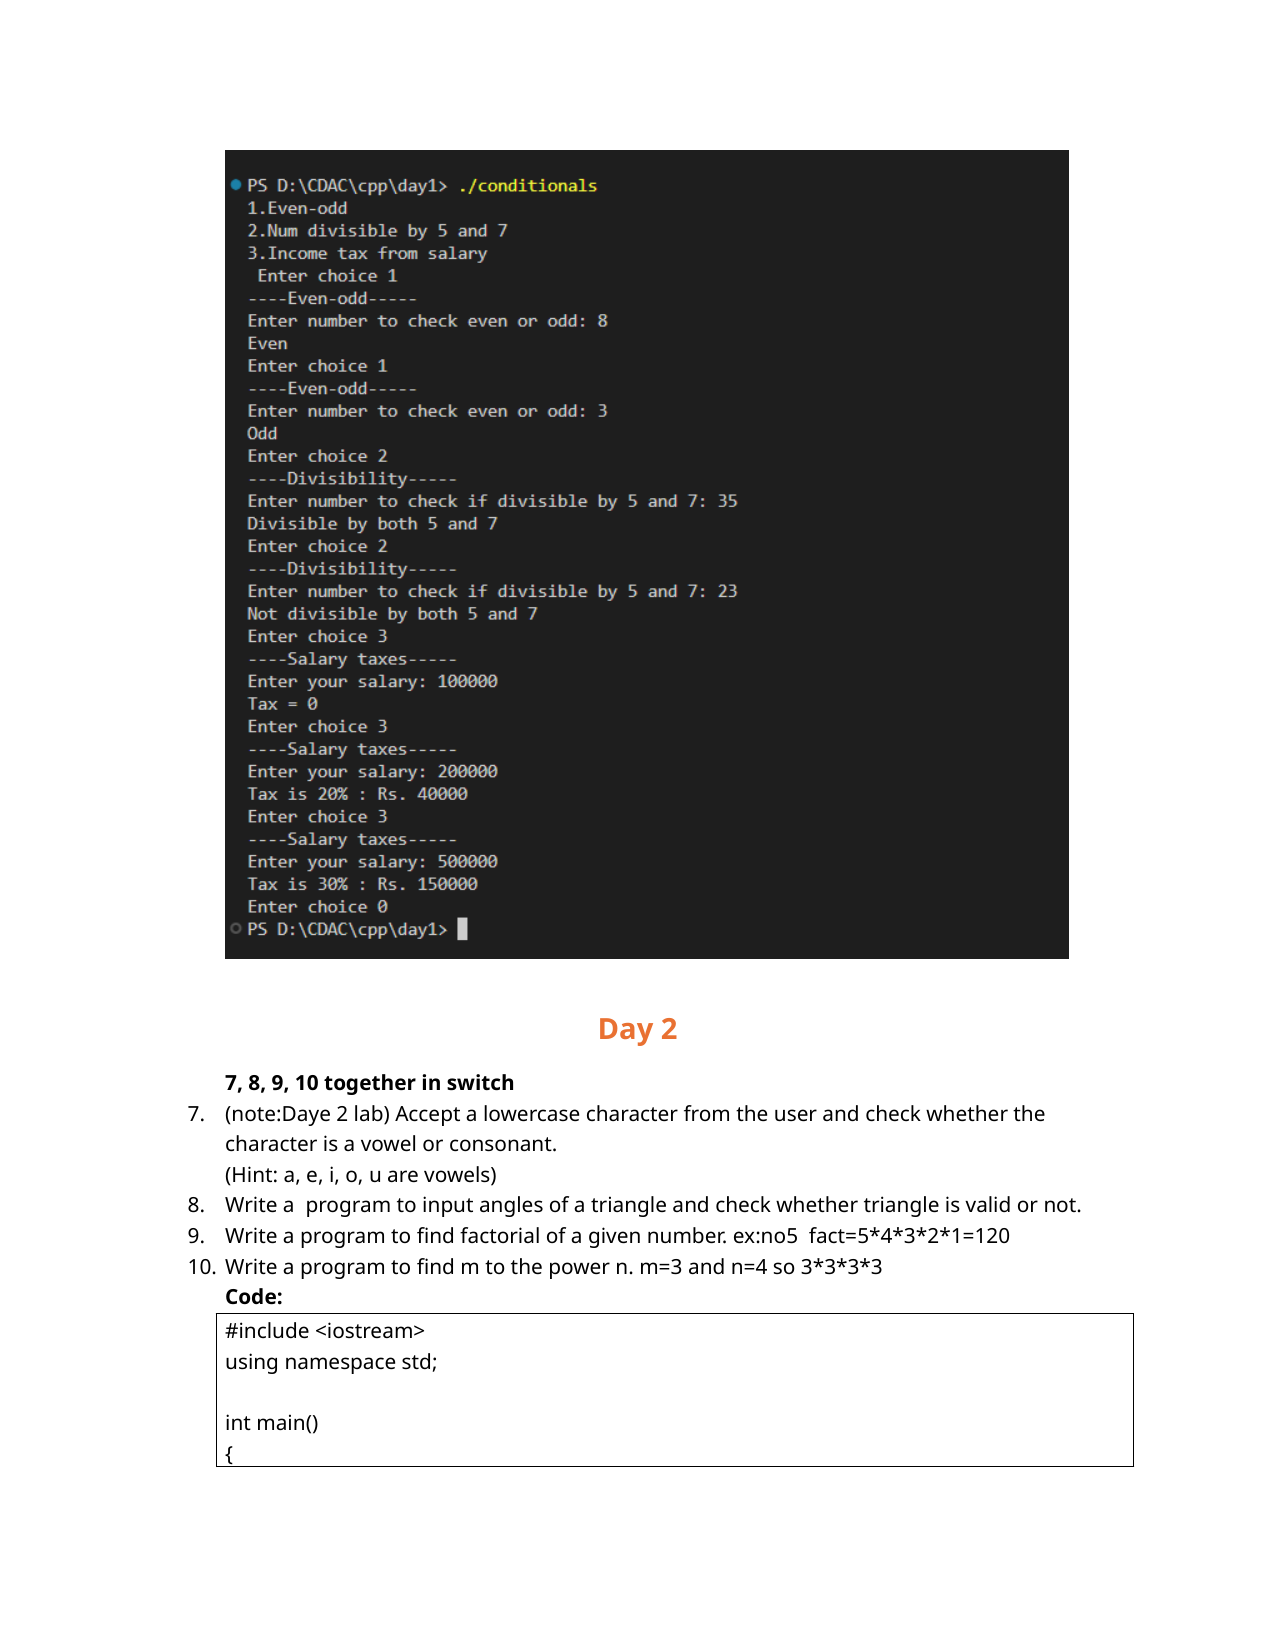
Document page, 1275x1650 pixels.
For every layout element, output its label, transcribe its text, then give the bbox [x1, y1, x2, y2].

list int main() [217, 1405, 1133, 1436]
list using namespace std; [217, 1344, 1133, 1375]
text Day 2 [150, 1009, 1125, 1048]
list Write a program to find m to the power n. m=3 and n=4 so 3*3*3*3 [187, 1252, 1125, 1280]
picture [225, 150, 1069, 959]
list 7, 8, 9, 10 together in switch [225, 1068, 1125, 1097]
list Write a program to input angles of a triangle and check whether triangle is valid or not. [187, 1191, 1125, 1219]
list Code: [225, 1282, 1125, 1311]
list (note:Daye 2 lab) Accept a lowercase character from the user and check whether the character is a vowel or consonant. [187, 1099, 1125, 1158]
list (Hint: a, e, i, o, u are vowels) [225, 1160, 1125, 1188]
list { [217, 1436, 1133, 1466]
list Write a program to find factorial of a given number. ex:no5 fact=5*4*3*2*1=120 [187, 1221, 1125, 1250]
list #include <iostream> [217, 1314, 1133, 1344]
